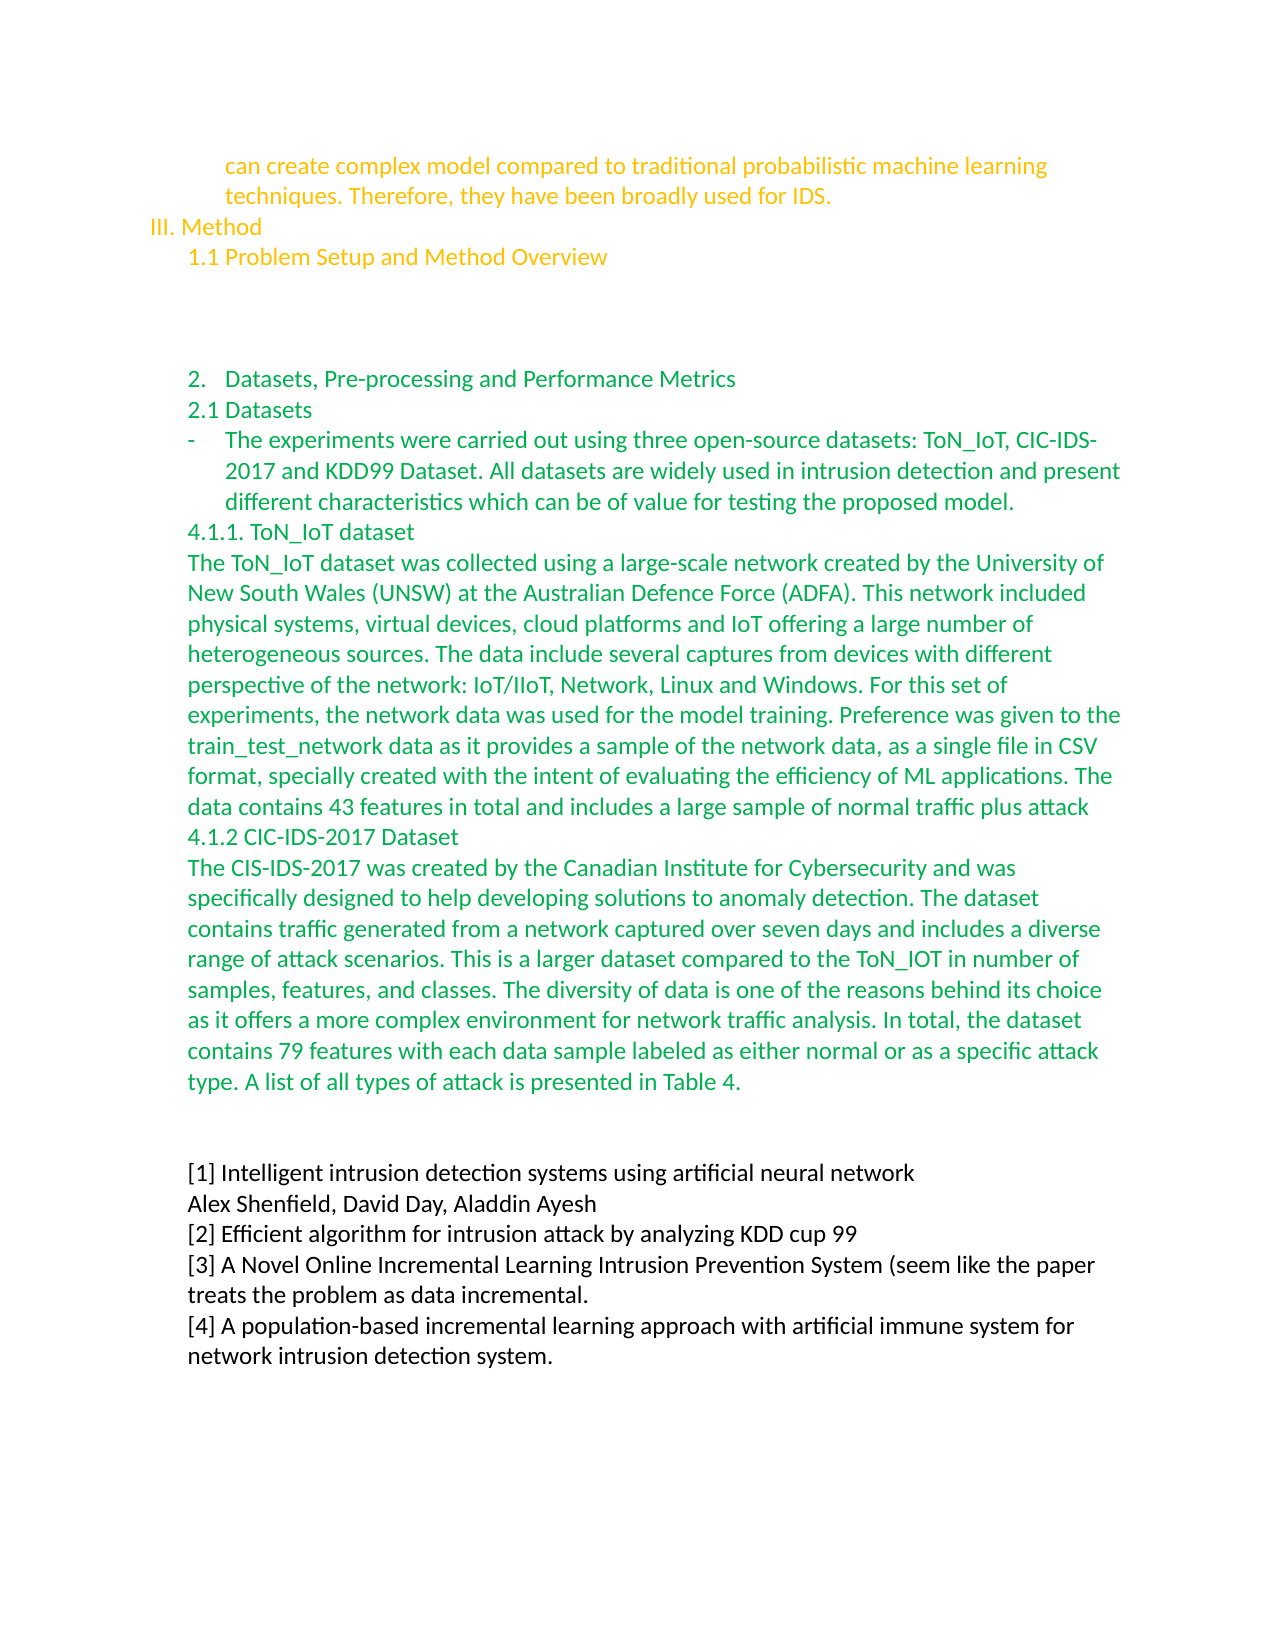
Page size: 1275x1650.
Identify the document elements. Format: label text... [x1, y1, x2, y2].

text Alex Shenfield, David Day, Aladdin Ayesh [187, 1188, 1125, 1218]
list Datasets, Pre-processing and Performance Metrics [187, 364, 1125, 394]
text III. Method [150, 211, 1125, 242]
text [4] A population-based incremental learning approach with artificial immune system for network intrusion detection system. [187, 1310, 1125, 1371]
list Problem Setup and Method Overview [187, 242, 1125, 272]
text 4.1.2 CIC-IDS-2017 Dataset [187, 821, 1125, 852]
list Datasets [187, 394, 1125, 425]
text [3] A Novel Online Incremental Learning Intrusion Prevention System (seem like the paper treats the problem as data incremental. [187, 1249, 1125, 1310]
list The experiments were carried out using three open-source datasets: ToN_IoT, CIC-IDS-2017 and KDD99 Dataset. All datasets are widely used in intrusion detection and present different characteristics which can be of value for testing the proposed model. [187, 425, 1125, 516]
text The CIS-IDS-2017 was created by the Canadian Institute for Cybersecurity and was specifically designed to help developing solutions to anomaly detection. The dataset contains traffic generated from a network captured over seven days and includes a diverse range of attack scenarios. This is a larger dataset compared to the ToN_IOT in number of samples, features, and classes. The diversity of data is one of the reasons behind its choice as it offers a more complex environment for network traffic analysis. In total, the dataset contains 79 features with each data sample labeled as either normal or as a specific attack type. A list of all types of attack is presented in Table 4. [187, 852, 1125, 1096]
text The ToN_IoT dataset was collected using a large-scale network created by the University of New South Wales (UNSW) at the Australian Defence Force (ADFA). This network included physical systems, virtual devices, cloud platforms and IoT offering a large number of heterogeneous sources. The data include several captures from devices with different perspective of the network: IoT/IIoT, Network, Linux and Windows. For this set of experiments, the network data was used for the model training. Preference was given to the train_test_network data as it provides a sample of the network data, as a single file in CSV format, specially created with the intent of evaluating the efficiency of ML applications. The data contains 43 features in total and includes a large sample of normal traffic plus attack [187, 547, 1125, 821]
text [1] Intelligent intrusion detection systems using artificial neural network [187, 1157, 1125, 1188]
text [2] Efficient algorithm for intrusion attack by analyzing KDD cup 99 [187, 1218, 1125, 1249]
text 4.1.1. ToN_IoT dataset [187, 516, 1125, 547]
